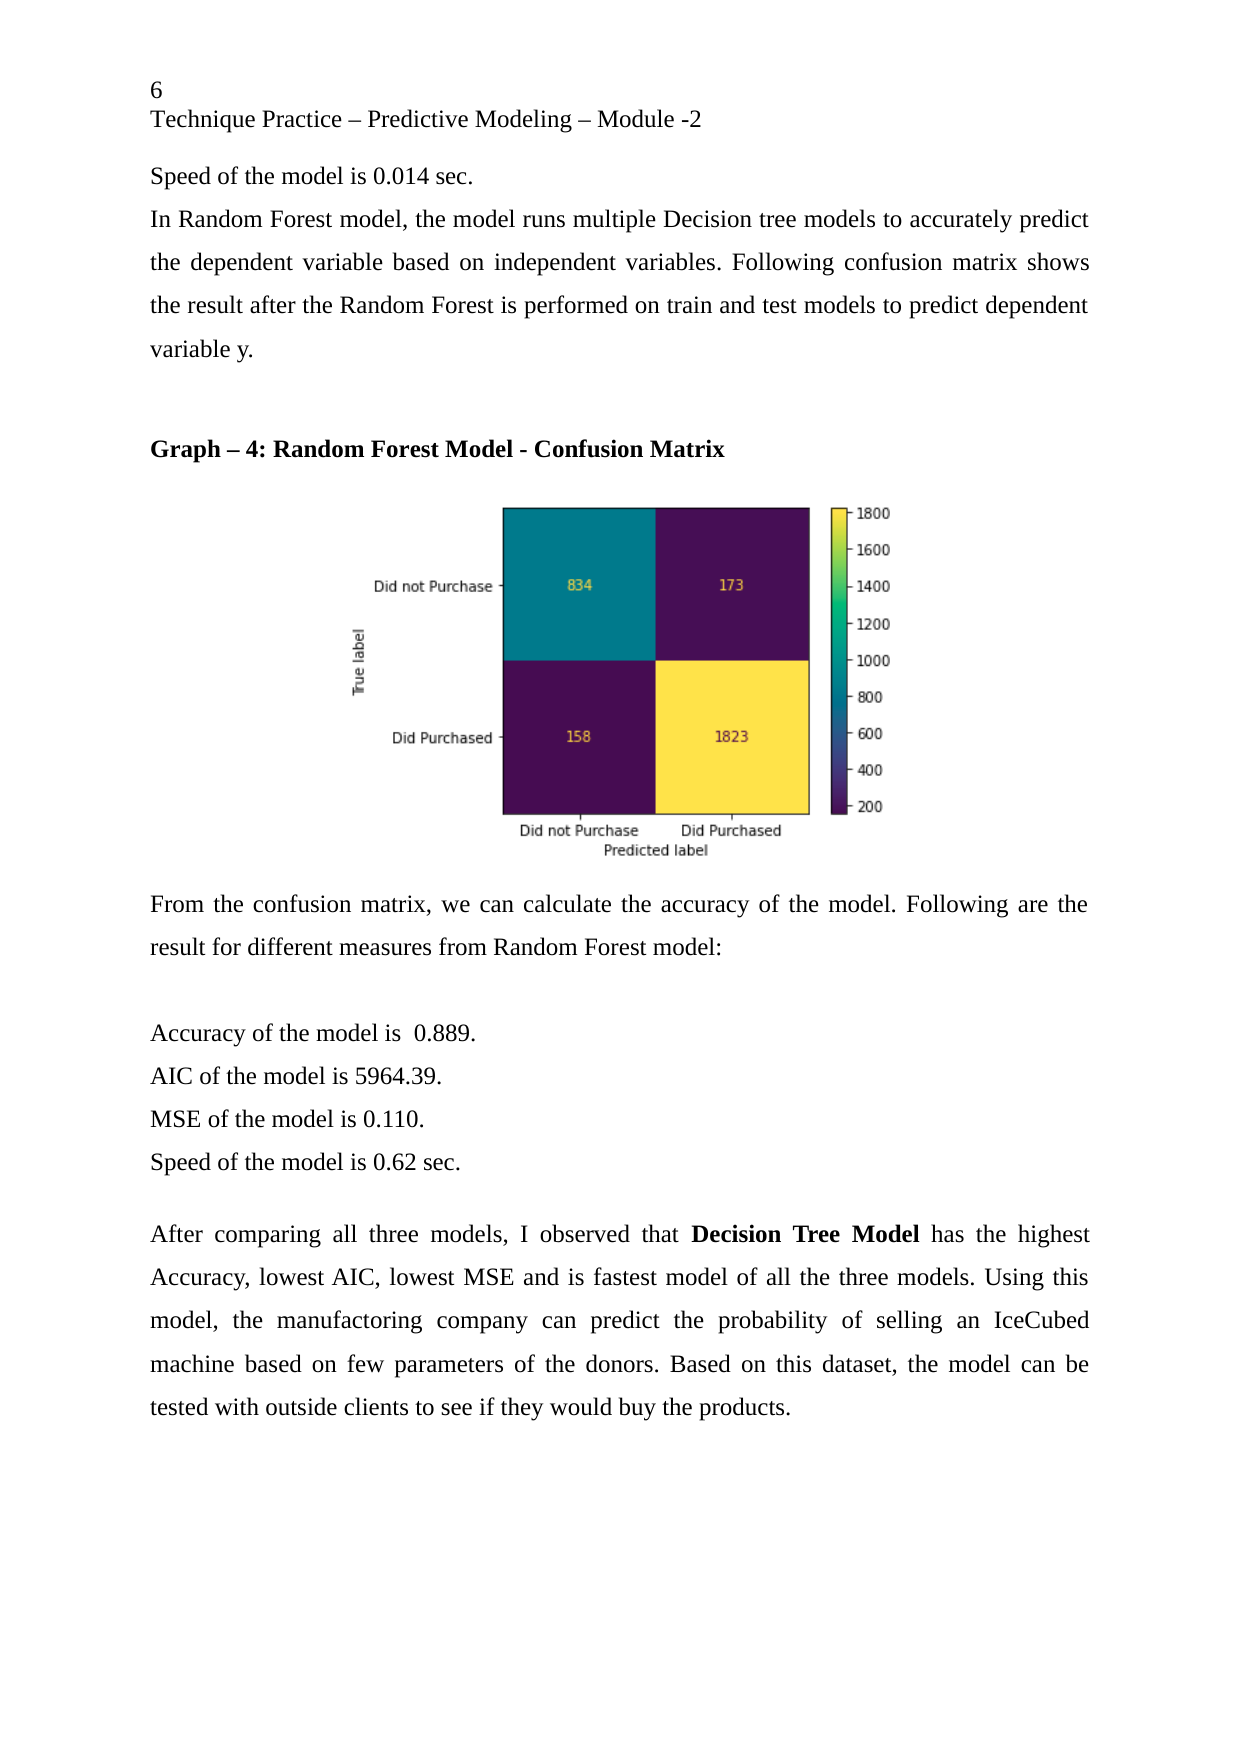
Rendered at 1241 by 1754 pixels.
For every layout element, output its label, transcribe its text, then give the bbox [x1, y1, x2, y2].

title Speed of the model is 0.62 sec. [150, 1147, 1090, 1176]
text In Random Forest model, the model runs multiple Decision tree models to accurately predict the dependent variable based on independent variables. Following confusion matrix shows the result after the Random Forest is performed on train and test models to predict dependent variable y. [150, 204, 1090, 362]
text From the confusion matrix, we can calculate the accuracy of the model. Following are the result for different measures from Random Forest model: [150, 889, 1090, 961]
title AIC of the model is 5964.39. [150, 1061, 1090, 1090]
title Speed of the model is 0.014 sec. [150, 161, 1090, 190]
text Graph – 4: Random Forest Model - Confusion Matrix [150, 434, 1090, 463]
title MSE of the model is 0.110. [150, 1104, 1090, 1133]
picture [343, 491, 897, 860]
title Accuracy of the model is 0.889. [150, 1018, 1090, 1047]
text After comparing all three models, I observed that Decision Tree Model has the highest Accuracy, lowest AIC, lowest MSE and is fastest model of all the three models. Using this model, the manufactoring company can predict the probability of selling an IceCubed machine based on few parameters of the donors. Based on this dataset, the model can be tested with outside clients to see if they would buy the products. [150, 1219, 1090, 1421]
